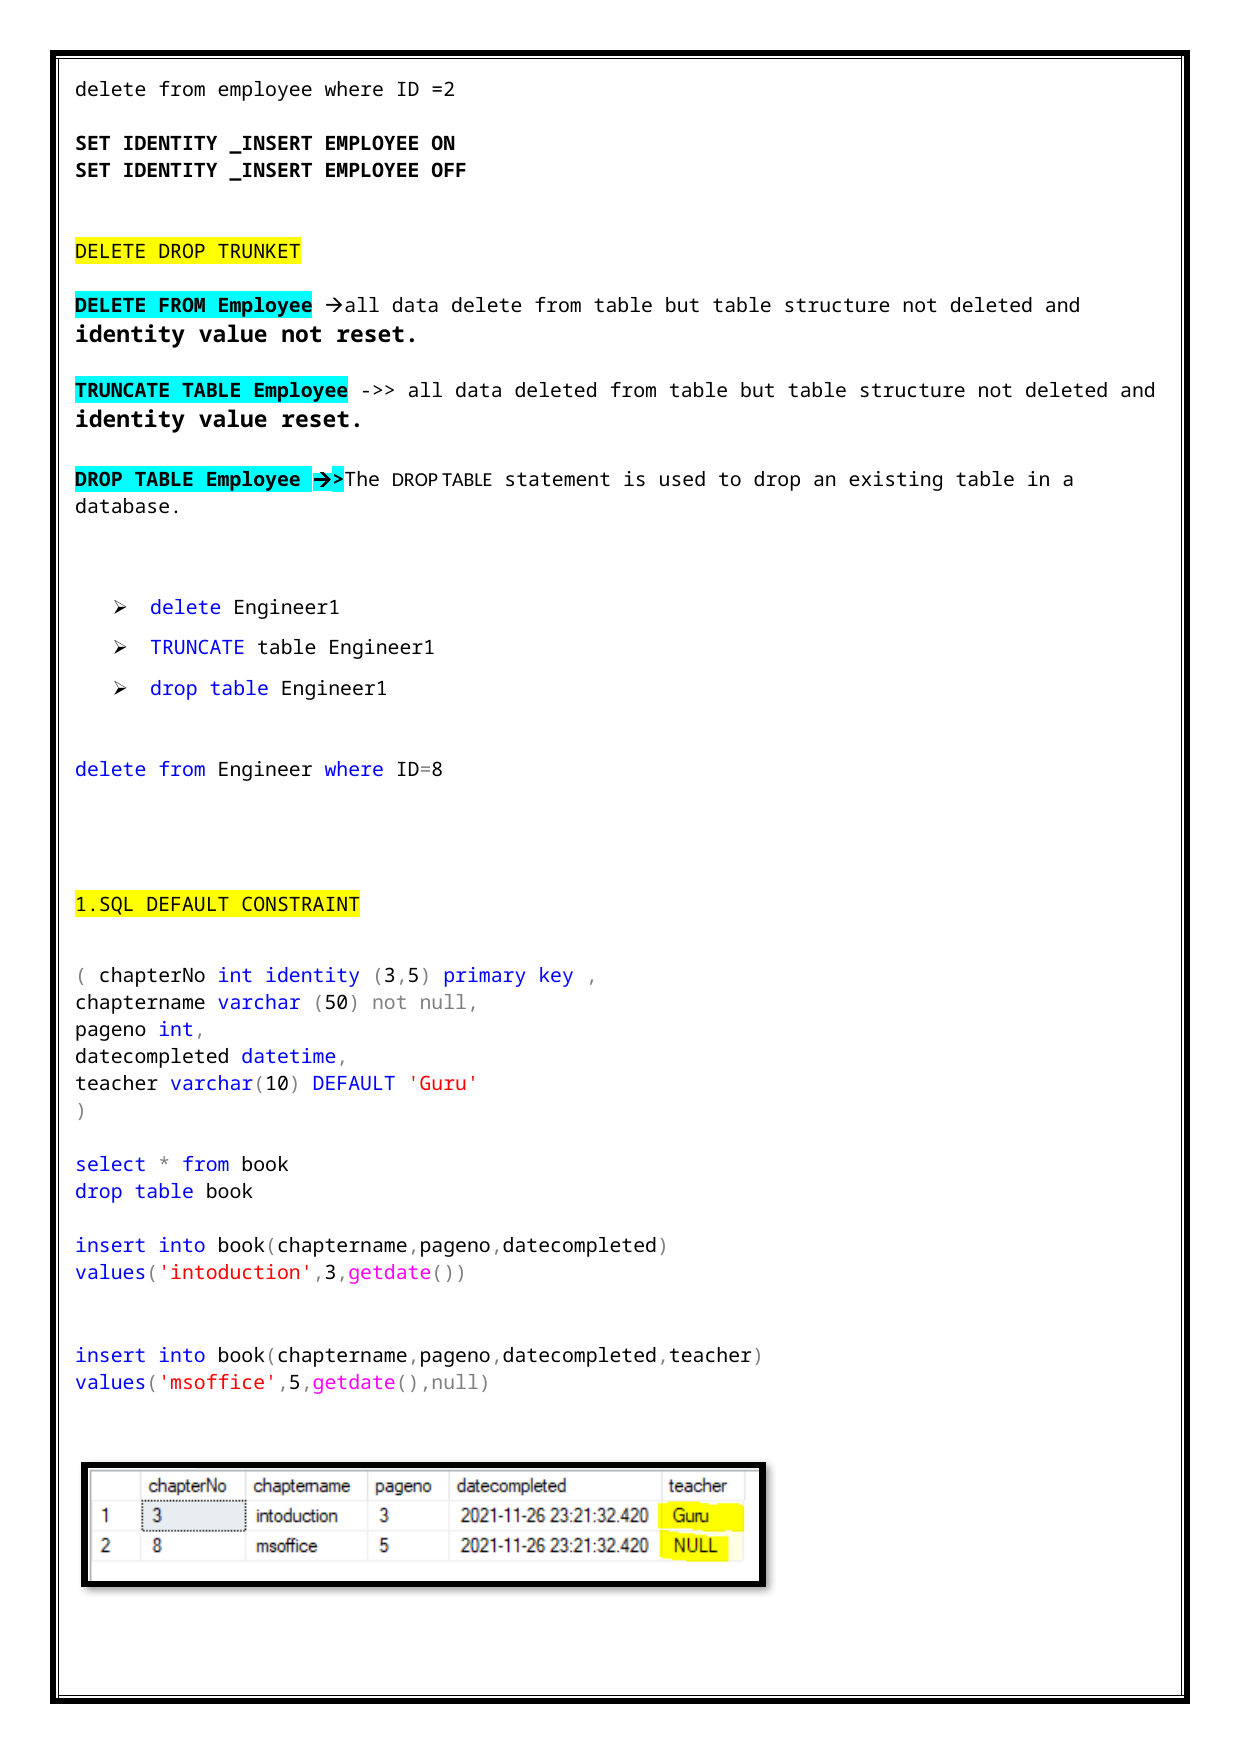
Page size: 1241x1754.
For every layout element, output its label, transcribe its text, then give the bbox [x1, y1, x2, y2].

text chaptername varchar (50) not null, [75, 988, 1165, 1015]
picture [88, 1468, 759, 1581]
text pageno int, [75, 1015, 1165, 1042]
text values('intoduction',3,getdate()) [75, 1258, 1165, 1285]
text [75, 75, 1165, 519]
text teacher varchar(10) DEFAULT 'Guru' [75, 1069, 1165, 1096]
list TRUNCATE table Engineer1 [112, 634, 1165, 661]
text drop table book [75, 1177, 1165, 1204]
text ( chapterNo int identity (3,5) primary key , [75, 961, 1165, 988]
text insert into book(chaptername,pageno,datecompleted,teacher) [75, 1341, 1165, 1368]
text datecompleted datetime, [75, 1042, 1165, 1069]
text insert into book(chaptername,pageno,datecompleted) [75, 1231, 1165, 1258]
text values('msoffice',5,getdate(),null) [75, 1368, 1165, 1395]
list delete Engineer1 [112, 593, 1165, 620]
text select * from book [75, 1150, 1165, 1177]
list drop table Engineer1 [112, 674, 1165, 701]
text ) [75, 1096, 1165, 1123]
text delete from Engineer where ID=8 1.SQL DEFAULT CONSTRAINT [75, 755, 1165, 945]
